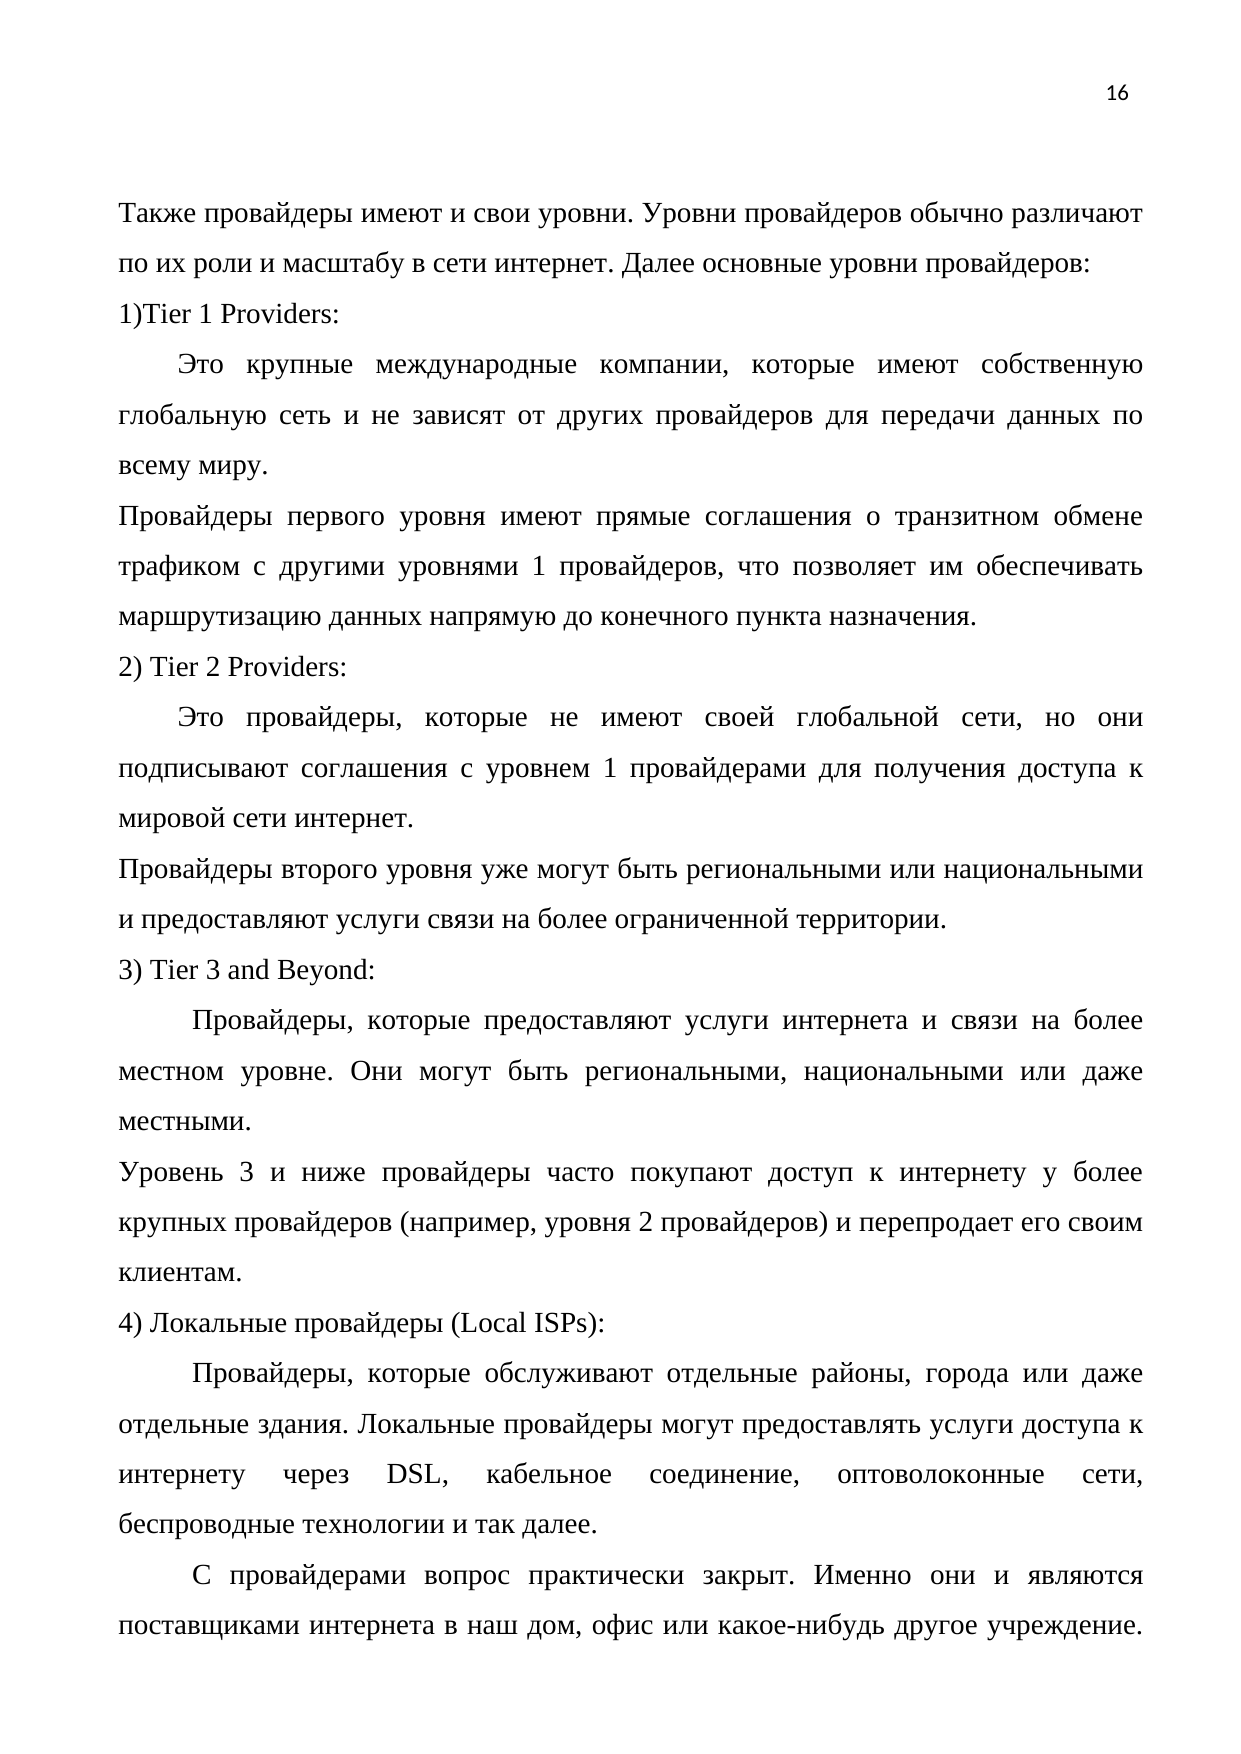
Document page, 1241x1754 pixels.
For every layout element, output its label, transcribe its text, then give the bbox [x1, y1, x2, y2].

text 4) Локальные провайдеры (Local ISPs): [118, 1305, 1144, 1338]
text Провайдеры, которые предоставляют услуги интернета и связи на более местном уровне. Они могут быть региональными, национальными или даже местными. [118, 1002, 1144, 1137]
text Также провайдеры имеют и свои уровни. Уровни провайдеров обычно различают по их роли и масштабу в сети интернет. Далее основные уровни провайдеров: [118, 195, 1144, 279]
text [118, 1557, 1144, 1641]
text Провайдеры первого уровня имеют прямые соглашения о транзитном обмене трафиком с другими уровнями 1 провайдеров, что позволяет им обеспечивать маршрутизацию данных напрямую до конечного пункта назначения. [118, 498, 1144, 632]
text Уровень 3 и ниже провайдеры часто покупают доступ к интернету у более крупных провайдеров (например, уровня 2 провайдеров) и перепродает его своим клиентам. [118, 1154, 1144, 1288]
text 3) Tier 3 and Beyond: [118, 952, 1144, 985]
text 2) Tier 2 Providers: [118, 649, 1144, 682]
text Провайдеры, которые обслуживают отдельные районы, города или даже отдельные здания. Локальные провайдеры могут предоставлять услуги доступа к интернету через DSL, кабельное соединение, оптоволоконные сети, беспроводные технологии и так далее. [118, 1356, 1144, 1540]
text Это крупные международные компании, которые имеют собственную глобальную сеть и не зависят от других провайдеров для передачи данных по всему миру. [118, 346, 1144, 481]
text Провайдеры второго уровня уже могут быть региональными или национальными и предоставляют услуги связи на более ограниченной территории. [118, 851, 1144, 935]
text Это провайдеры, которые не имеют своей глобальной сети, но они подписывают соглашения с уровнем 1 провайдерами для получения доступа к мировой сети интернет. [118, 699, 1144, 834]
text 1)Tier 1 Providers: [118, 296, 1144, 329]
